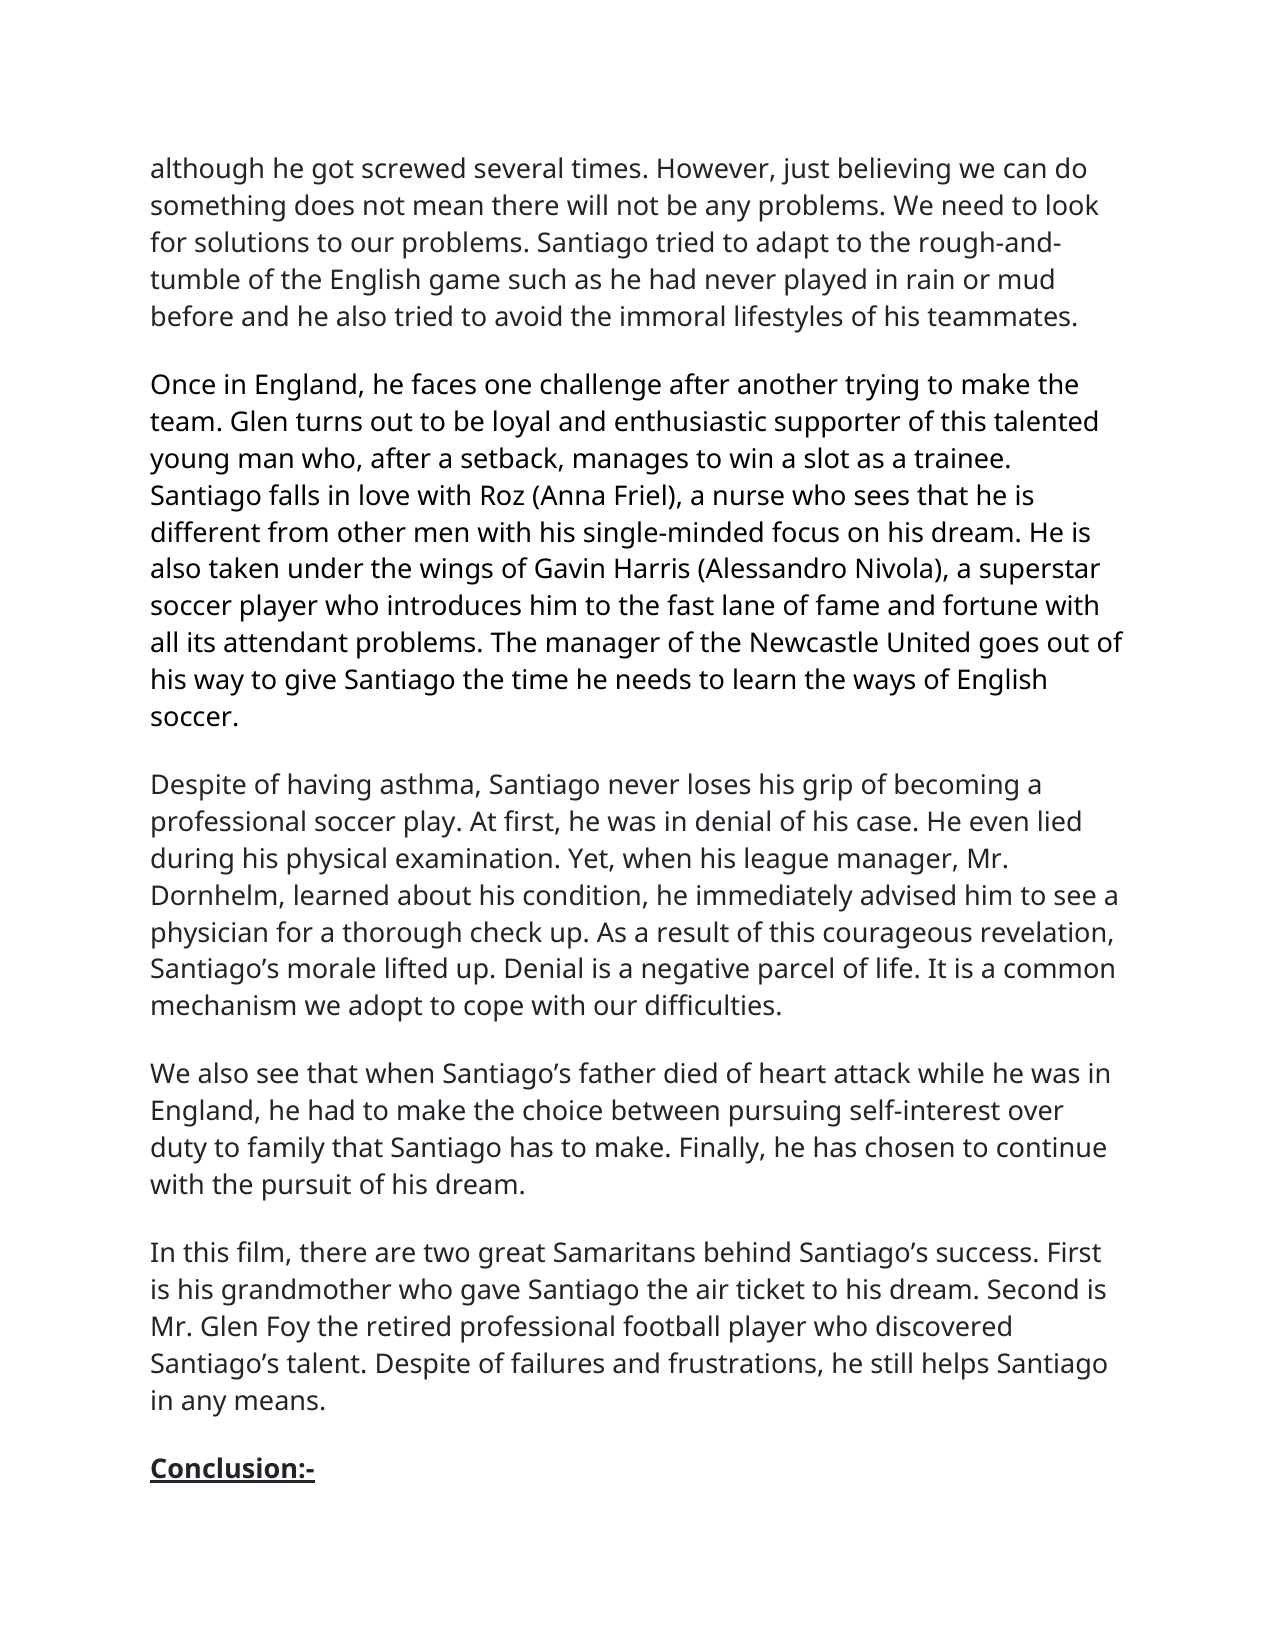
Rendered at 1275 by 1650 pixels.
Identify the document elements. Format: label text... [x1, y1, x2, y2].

text Once in England, he faces one challenge after another trying to make the team. Glen turns out to be loyal and enthusiastic supporter of this talented young man who, after a setback, manages to win a slot as a trainee. Santiago falls in love with Roz (Anna Friel), a nurse who sees that he is different from other men with his single-minded focus on his dream. He is also taken under the wings of Gavin Harris (Alessandro Nivola), a superstar soccer player who introduces him to the fast lane of fame and fortune with all its attendant problems. The manager of the Newcastle United goes out of his way to give Santiago the time he needs to learn the ways of English soccer. [150, 366, 1125, 734]
text In this film, there are two great Samaritans behind Santiago’s success. First is his grandmother who gave Santiago the air ticket to his dream. Second is Mr. Glen Foy the retired professional football player who discovered Santiago’s talent. Despite of failures and frustrations, he still helps Santiago in any means. [150, 1234, 1125, 1418]
text Conclusion:- [150, 1449, 1125, 1486]
text We also see that when Santiago’s father died of heart attack while he was in England, he had to make the choice between pursuing self-interest over duty to family that Santiago has to make. Finally, he has chosen to continue with the pursuit of his dream. [526, 1055, 1125, 1202]
text Despite of having asthma, Santiago never loses his grip of becoming a professional soccer play. At first, he was in denial of his case. He even lied during his physical examination. Yet, when his league manager, Mr. Dornhelm, learned about his condition, he immediately advised him to see a physician for a thorough check up. As a result of this courageous revelation, Santiago’s morale lifted up. Denial is a negative parcel of life. It is a common mechanism we adopt to cope with our difficulties. [150, 766, 1125, 1024]
